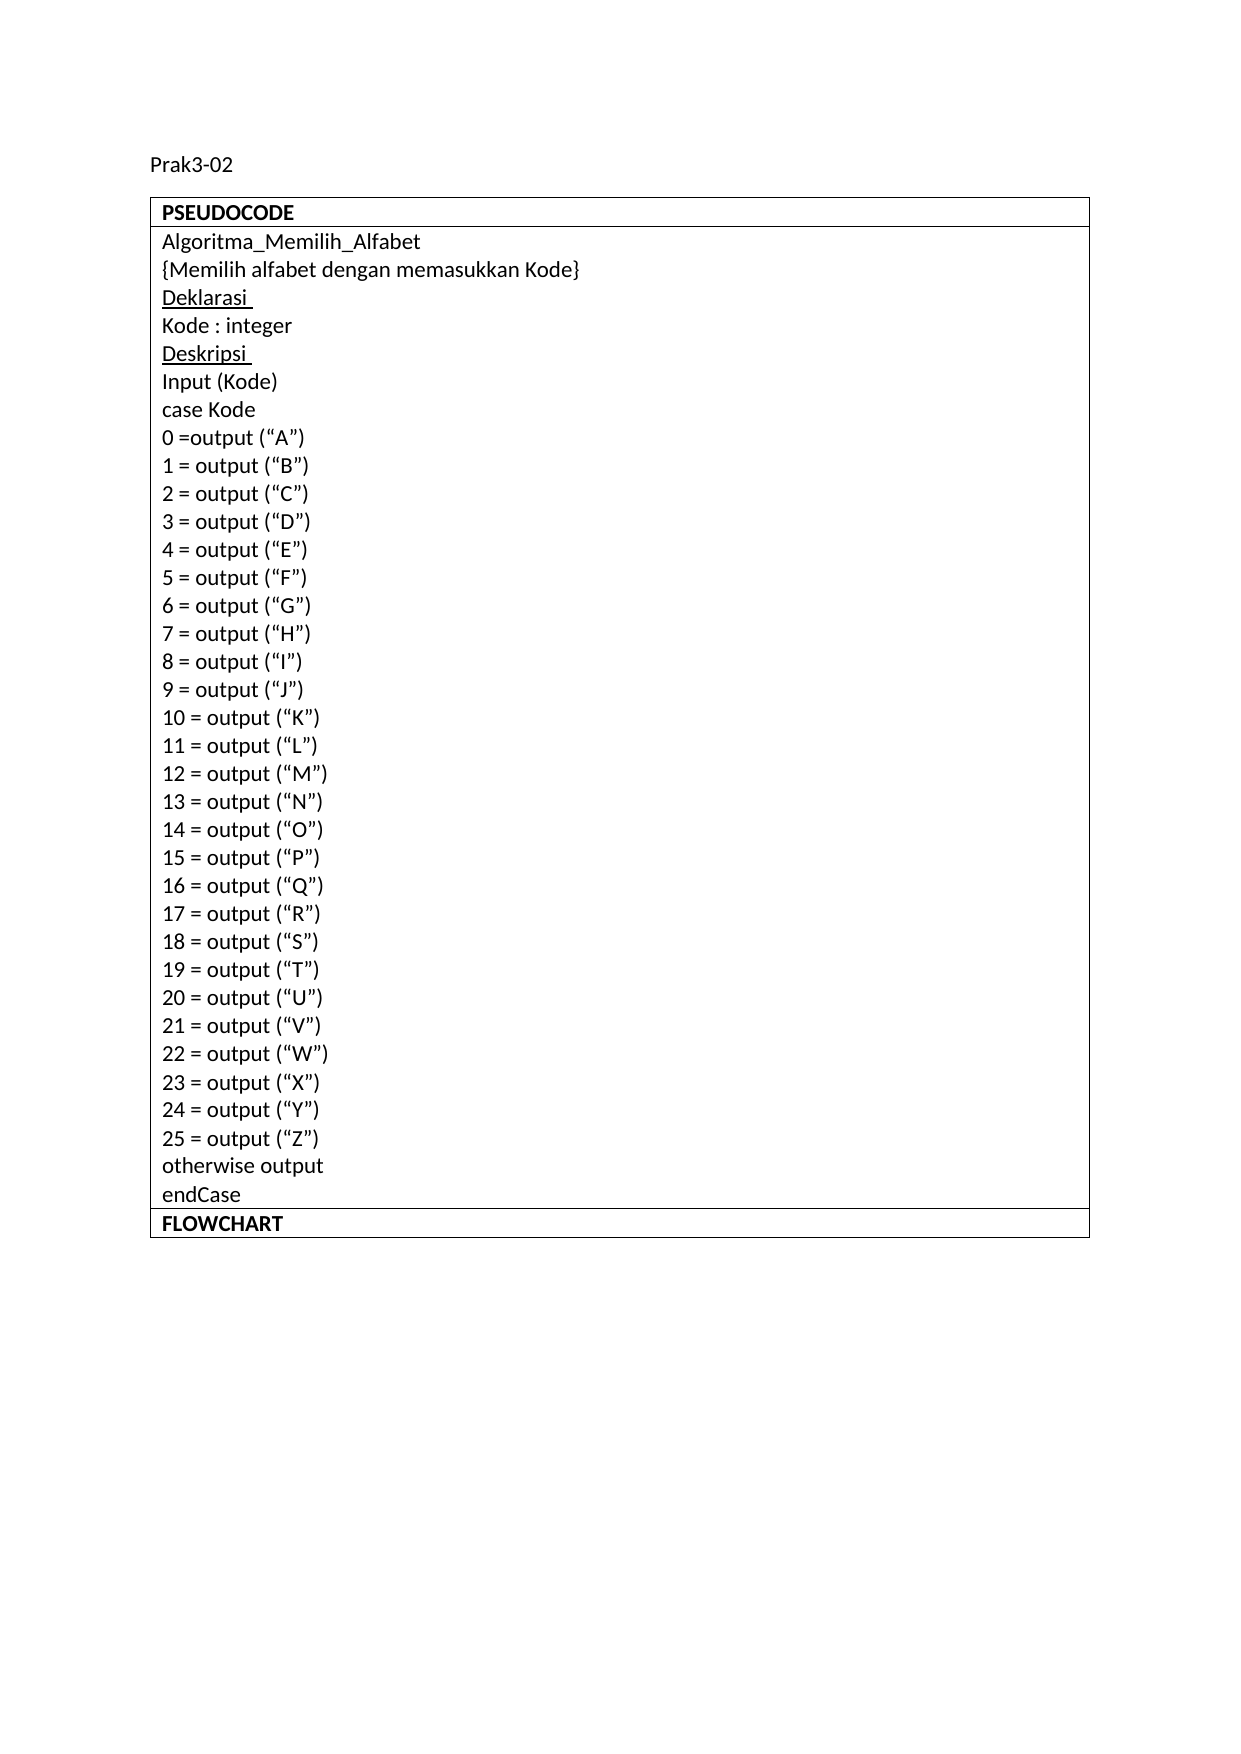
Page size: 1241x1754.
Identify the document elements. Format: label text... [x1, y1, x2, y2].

text Prak3-02 [150, 150, 1090, 178]
table_cell Algoritma_Memilih_Alfabet {Memilih alfabet dengan memasukkan Kode} Deklarasi Kode : integer Deskripsi Input (Kode) case Kode 0 =output (“A”) 1 = output (“B”) 2 = output (“C”) 3 = output (“D”) 4 = output (“E”) 5 = output (“F”) 6 = output (“G”) 7 = output (“H”) 8 = output (“I”) 9 = output (“J”) 10 = output (“K”) 11 = output (“L”) 12 = output (“M”) 13 = output (“N”) 14 = output (“O”) 15 = output (“P”) 16 = output (“Q”) 17 = output (“R”) 18 = output (“S”) 19 = output (“T”) 20 = output (“U”) 21 = output (“V”) 22 = output (“W”) 23 = output (“X”) 24 = output (“Y”) 25 = output (“Z”) otherwise output endCase [151, 227, 1089, 1208]
table_cell FLOWCHART [151, 1209, 1089, 1237]
table_header PSEUDOCODE [151, 198, 1089, 226]
